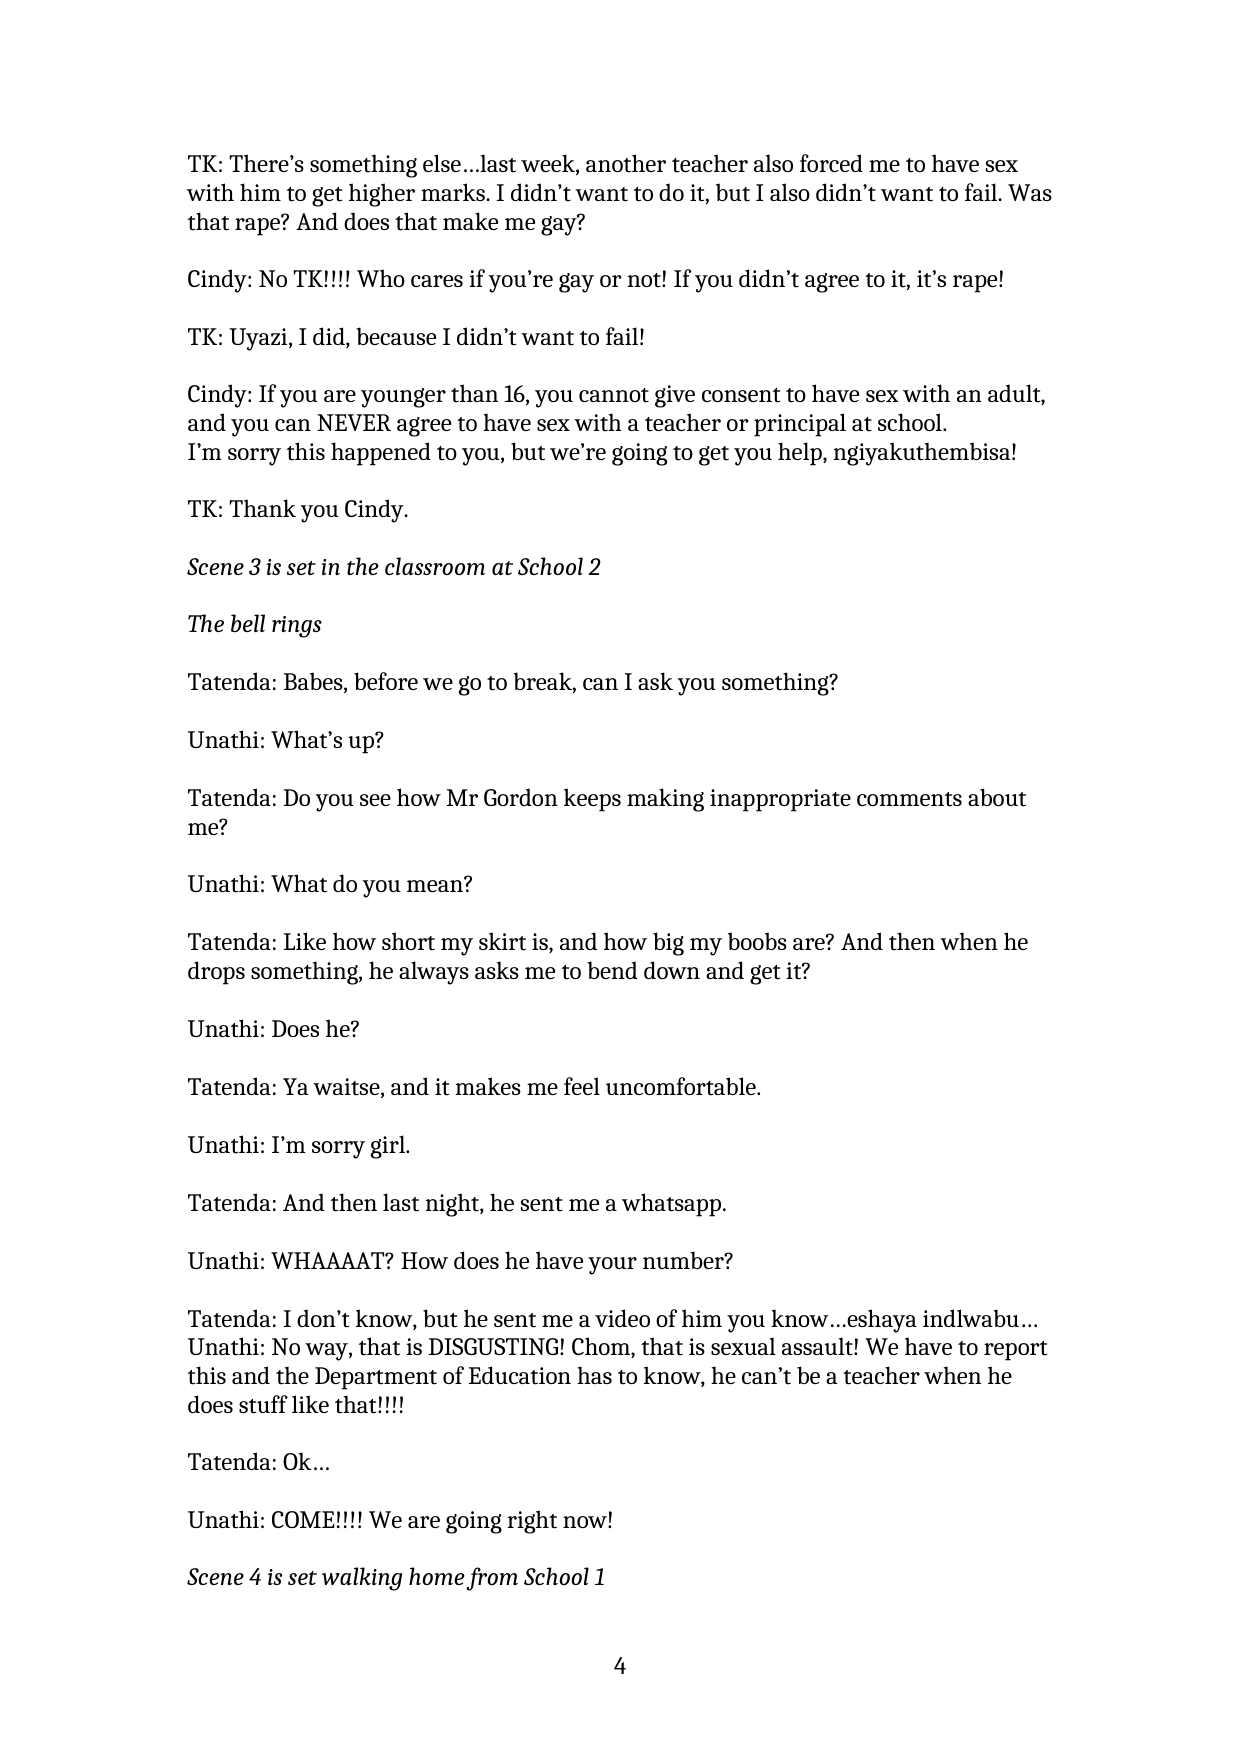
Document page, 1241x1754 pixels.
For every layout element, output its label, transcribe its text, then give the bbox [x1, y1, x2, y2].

text Scene 3 is set in the classroom at School 2 [187, 552, 1053, 581]
text TK: There’s something else…last week, another teacher also forced me to have sex with him to get higher marks. I didn’t want to do it, but I also didn’t want to fail. Was that rape? And does that make me gay? [187, 150, 1053, 236]
text Tatenda: Do you see how Mr Gordon keeps making inappropriate comments about me? [187, 784, 1053, 841]
text TK: Uyazi, I did, because I didn’t want to fail! [187, 322, 1053, 351]
text Tatenda: Like how short my skirt is, and how big my boobs are? And then when he drops something, he always asks me to bend down and get it? [187, 928, 1053, 986]
text Unathi: COME!!!! We are going right now! [187, 1506, 1053, 1534]
text I’m sorry this happened to you, but we’re going to get you help, ngiyakuthembisa! [187, 437, 1053, 466]
text Tatenda: I don’t know, but he sent me a video of him you know…eshaya indlwabu… [187, 1304, 1053, 1333]
text Tatenda: Ok… [187, 1448, 1053, 1477]
text Unathi: I’m sorry girl. [187, 1131, 1053, 1159]
text Tatenda: And then last night, he sent me a whatsapp. [187, 1189, 1053, 1217]
text Unathi: WHAAAAT? How does he have your number? [187, 1247, 1053, 1275]
text Unathi: What do you mean? [187, 870, 1053, 899]
text Unathi: No way, that is DISGUSTING! Chom, that is sexual assault! We have to report this and the Department of Education has to know, he can’t be a teacher when he does stuff like that!!!! [187, 1333, 1053, 1419]
text Unathi: What’s up? [187, 726, 1053, 754]
text Unathi: Does he? [187, 1015, 1053, 1044]
text Tatenda: Ya waitse, and it makes me feel uncomfortable. [187, 1073, 1053, 1102]
text Cindy: If you are younger than 16, you cannot give consent to have sex with an adult, and you can NEVER agree to have sex with a teacher or principal at school. [187, 380, 1053, 437]
text Scene 4 is set walking home from School 1 [187, 1563, 1053, 1592]
text Cindy: No TK!!!! Who cares if you’re gay or not! If you didn’t agree to it, it’s rape! [187, 265, 1053, 294]
text Tatenda: Babes, before we go to break, can I ask you something? [187, 668, 1053, 697]
text TK: Thank you Cindy. [187, 495, 1053, 524]
text The bell rings [187, 610, 1053, 639]
